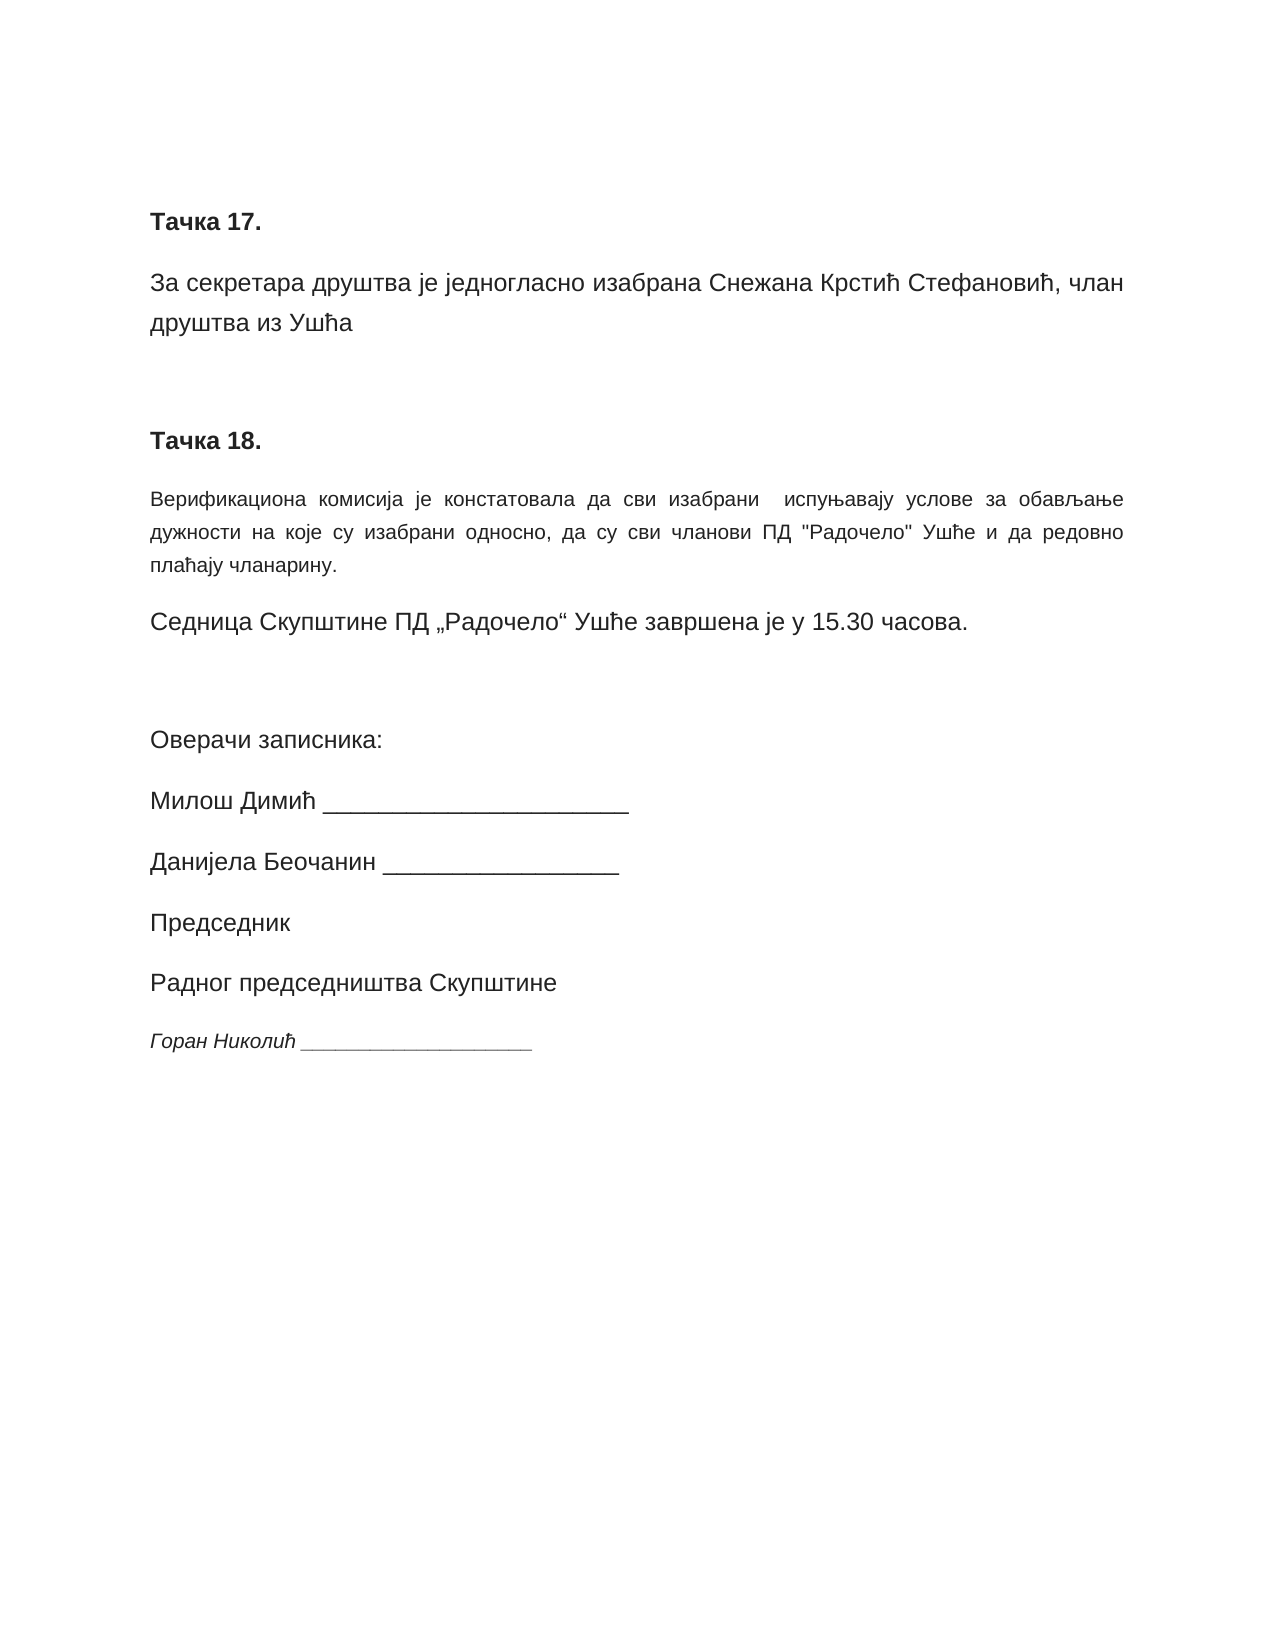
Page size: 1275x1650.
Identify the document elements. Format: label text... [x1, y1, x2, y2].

text За секретара друштва је једногласно изабрана Снежана Крстић Стефановић, члан друштва из Ушћа [150, 268, 1125, 337]
text Данијела Беочанин _________________ [150, 847, 1125, 876]
text Милош Димић ______________________ [150, 786, 1125, 815]
text Оверачи записника: [150, 726, 1125, 754]
text Седница Скупштине ПД „Радочело“ Ушће завршена је у 15.30 часова. [150, 607, 1125, 636]
text Верификациона комисија је констатовала да сви изабрани испуњавају услове за обављање дужности на које су изабрани односно, да су сви чланови ПД "Радочело" Ушће и да редовно плаћају чланарину. [150, 487, 1125, 577]
text Тачка 18. [150, 426, 1125, 455]
text Тачка 17. [150, 207, 1125, 236]
text Горан Николић ____________________ [150, 1029, 1125, 1053]
text Председник [150, 908, 1125, 936]
text Радног председништва Скупштине [150, 968, 1125, 997]
